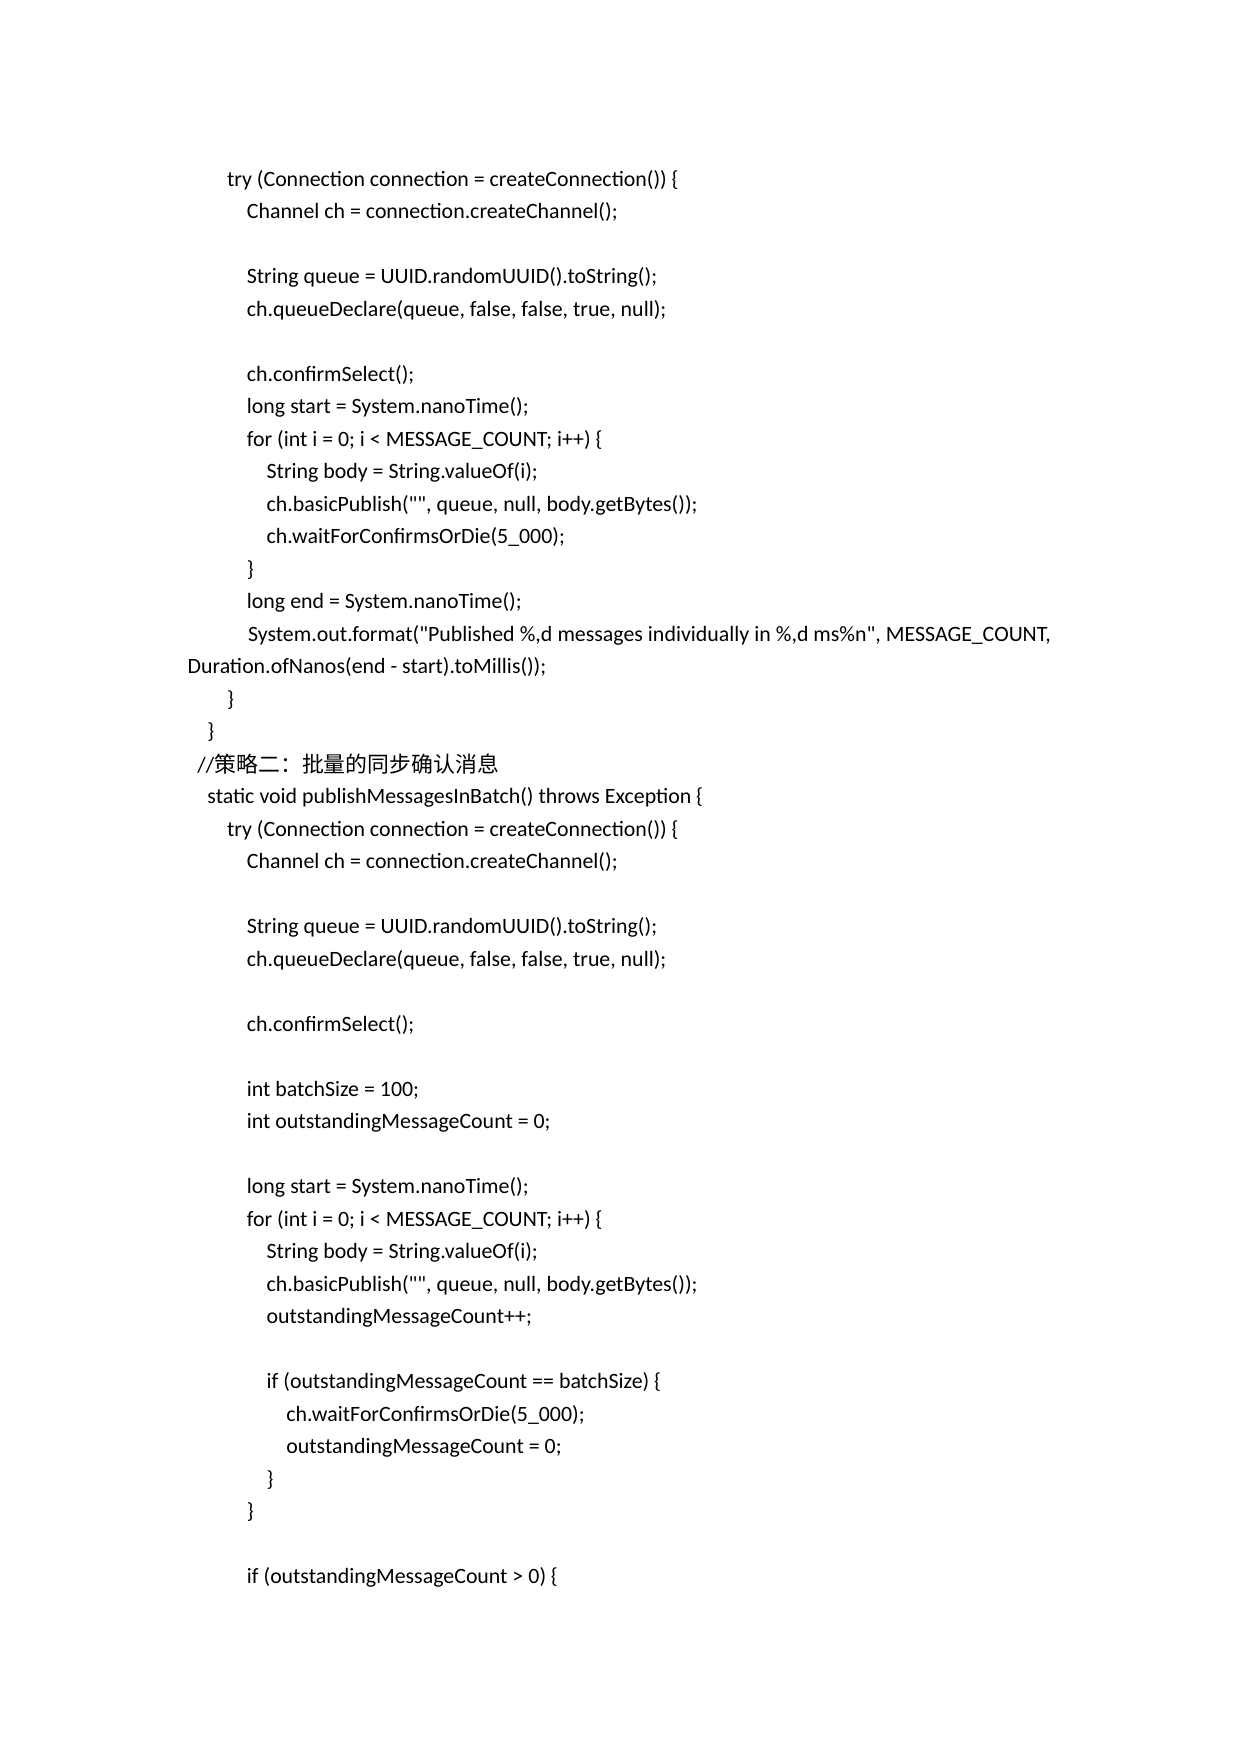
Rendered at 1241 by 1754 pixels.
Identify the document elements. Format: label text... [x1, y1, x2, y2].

text outstandingMessageCount++; [187, 1299, 1053, 1332]
text //策略二：批量的同步确认消息 [187, 747, 1053, 779]
text if (outstandingMessageCount > 0) { [187, 1559, 1053, 1592]
text int batchSize = 100; [187, 1072, 1053, 1104]
text String body = String.valueOf(i); [187, 1234, 1053, 1267]
text String body = String.valueOf(i); [187, 454, 1053, 487]
text long start = System.nanoTime(); [187, 1169, 1053, 1202]
text } [187, 682, 1053, 714]
text ch.basicPublish("", queue, null, body.getBytes()); [187, 487, 1053, 519]
text static void publishMessagesInBatch() throws Exception { [187, 779, 1053, 812]
text ch.waitForConfirmsOrDie(5_000); [187, 1397, 1053, 1429]
text for (int i = 0; i < MESSAGE_COUNT; i++) { [187, 422, 1053, 454]
text long start = System.nanoTime(); [187, 389, 1053, 422]
text ch.waitForConfirmsOrDie(5_000); [187, 519, 1053, 552]
text String queue = UUID.randomUUID().toString(); [187, 909, 1053, 942]
text Channel ch = connection.createChannel(); [187, 844, 1053, 877]
text System.out.format("Published %,d messages individually in %,d ms%n", MESSAGE_COUNT, Duration.ofNanos(end - start).toMillis()); [187, 617, 1053, 682]
text ch.queueDeclare(queue, false, false, true, null); [187, 942, 1053, 974]
text ch.confirmSelect(); [187, 357, 1053, 389]
text } [187, 1462, 1053, 1494]
text ch.queueDeclare(queue, false, false, true, null); [187, 292, 1053, 324]
text String queue = UUID.randomUUID().toString(); [187, 259, 1053, 292]
text Channel ch = connection.createChannel(); [187, 194, 1053, 227]
text } [187, 714, 1053, 747]
text int outstandingMessageCount = 0; [187, 1104, 1053, 1137]
text for (int i = 0; i < MESSAGE_COUNT; i++) { [187, 1202, 1053, 1234]
text if (outstandingMessageCount == batchSize) { [187, 1364, 1053, 1397]
text ch.confirmSelect(); [187, 1007, 1053, 1039]
text } [187, 552, 1053, 584]
text ch.basicPublish("", queue, null, body.getBytes()); [187, 1267, 1053, 1299]
text long end = System.nanoTime(); [187, 584, 1053, 617]
text } [187, 1494, 1053, 1527]
text try (Connection connection = createConnection()) { [187, 812, 1053, 844]
text outstandingMessageCount = 0; [187, 1429, 1053, 1462]
text try (Connection connection = createConnection()) { [187, 162, 1053, 194]
